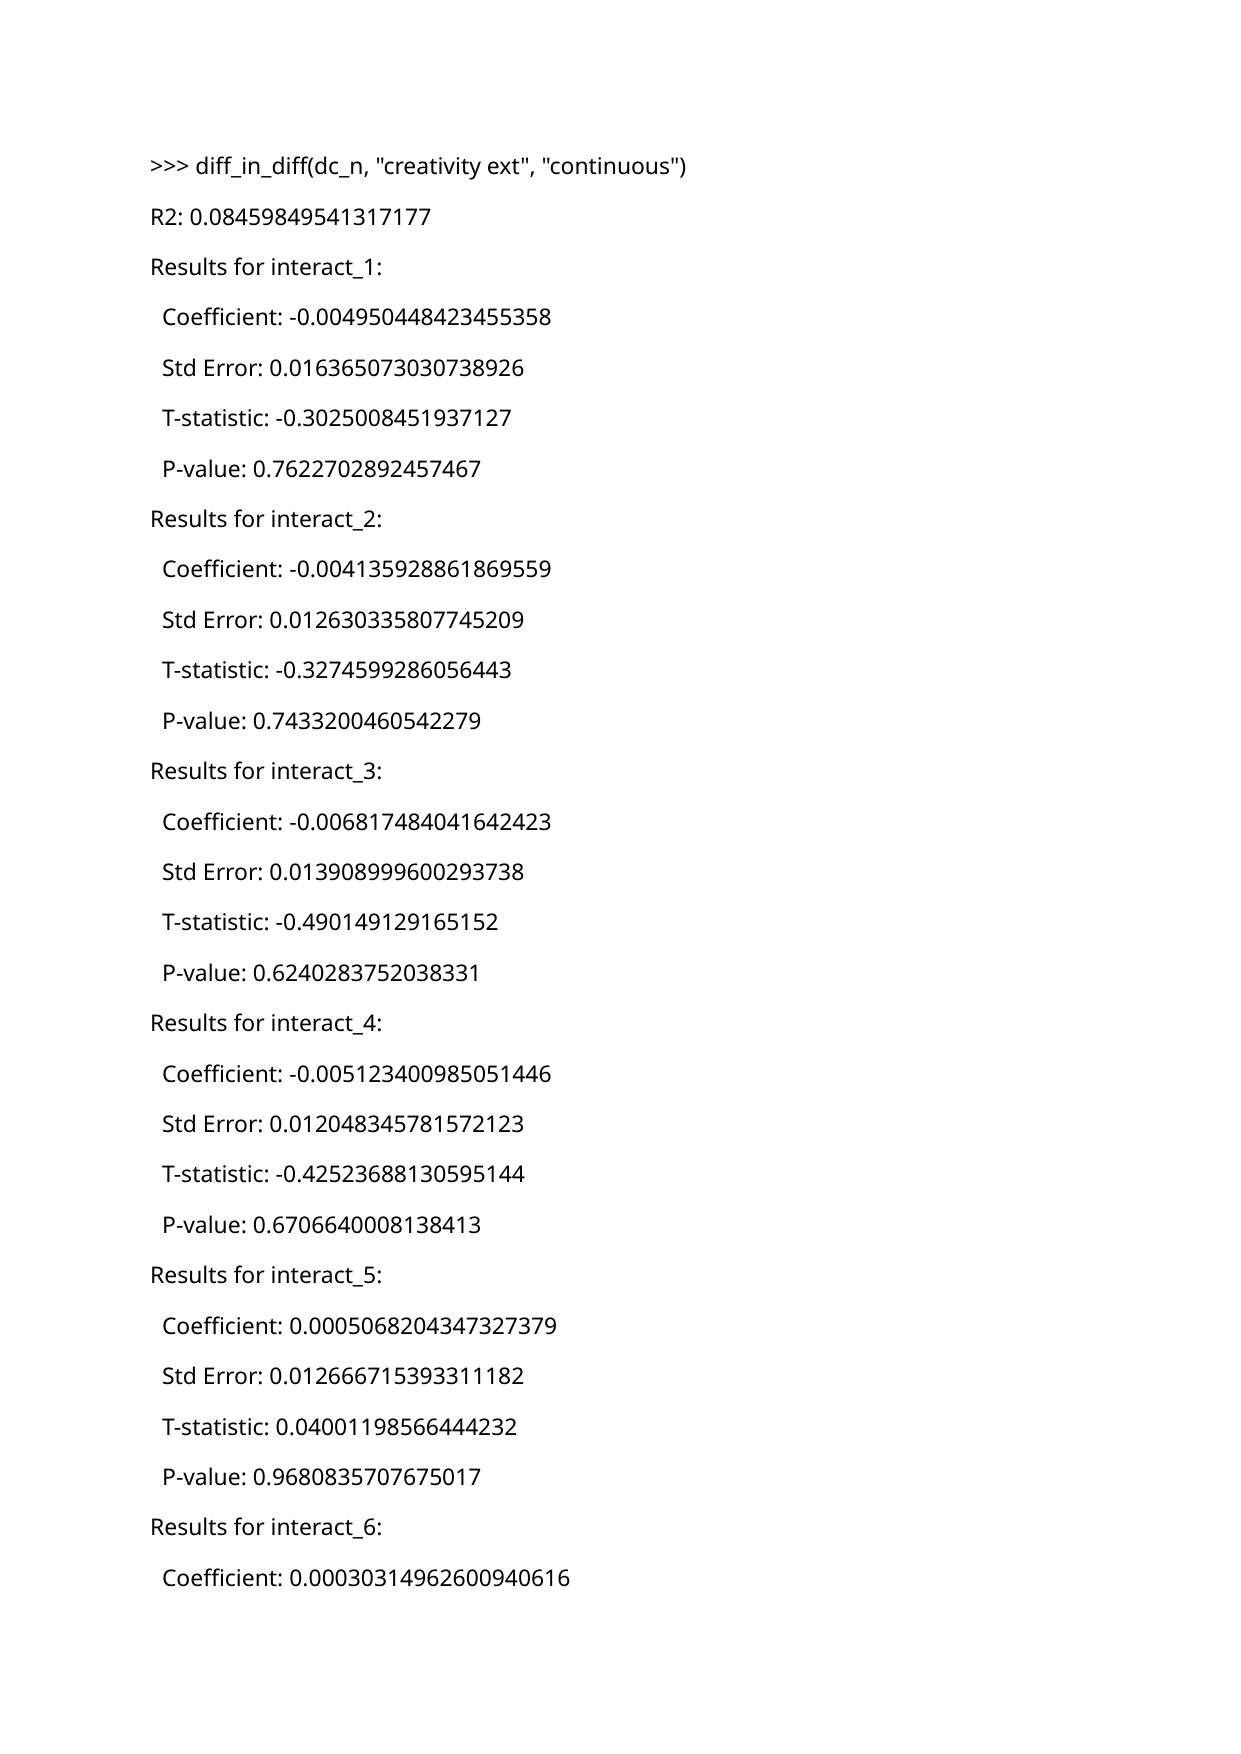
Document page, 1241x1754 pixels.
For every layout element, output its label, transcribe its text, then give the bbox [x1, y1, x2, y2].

text Std Error: 0.016365073030738926 [150, 352, 1090, 383]
text T-statistic: 0.04001198566444232 [150, 1410, 1090, 1442]
text Results for interact_5: [150, 1259, 1090, 1290]
text >>> diff_in_diff(dc_n, "creativity ext", "continuous") [150, 150, 1090, 181]
text Std Error: 0.012048345781572123 [150, 1108, 1090, 1139]
text R2: 0.08459849541317177 [150, 200, 1090, 232]
text Std Error: 0.013908999600293738 [150, 856, 1090, 887]
text Coefficient: -0.005123400985051446 [150, 1057, 1090, 1089]
text Results for interact_1: [150, 251, 1090, 282]
text P-value: 0.6240283752038331 [150, 957, 1090, 988]
text P-value: 0.6706640008138413 [150, 1209, 1090, 1240]
text Coefficient: -0.006817484041642423 [150, 805, 1090, 837]
text Coefficient: 0.0005068204347327379 [150, 1309, 1090, 1341]
text Coefficient: 0.00030314962600940616 [150, 1562, 1090, 1593]
text Results for interact_3: [150, 755, 1090, 786]
text Coefficient: -0.004950448423455358 [150, 301, 1090, 332]
text Std Error: 0.012666715393311182 [150, 1360, 1090, 1391]
text Results for interact_6: [150, 1511, 1090, 1542]
text P-value: 0.7433200460542279 [150, 704, 1090, 736]
text Results for interact_2: [150, 503, 1090, 534]
text T-statistic: -0.42523688130595144 [150, 1158, 1090, 1189]
text T-statistic: -0.3025008451937127 [150, 402, 1090, 433]
text Std Error: 0.012630335807745209 [150, 604, 1090, 635]
text Coefficient: -0.004135928861869559 [150, 553, 1090, 584]
text Results for interact_4: [150, 1007, 1090, 1038]
text P-value: 0.9680835707675017 [150, 1461, 1090, 1492]
text T-statistic: -0.490149129165152 [150, 906, 1090, 937]
text T-statistic: -0.3274599286056443 [150, 654, 1090, 685]
text P-value: 0.7622702892457467 [150, 452, 1090, 484]
